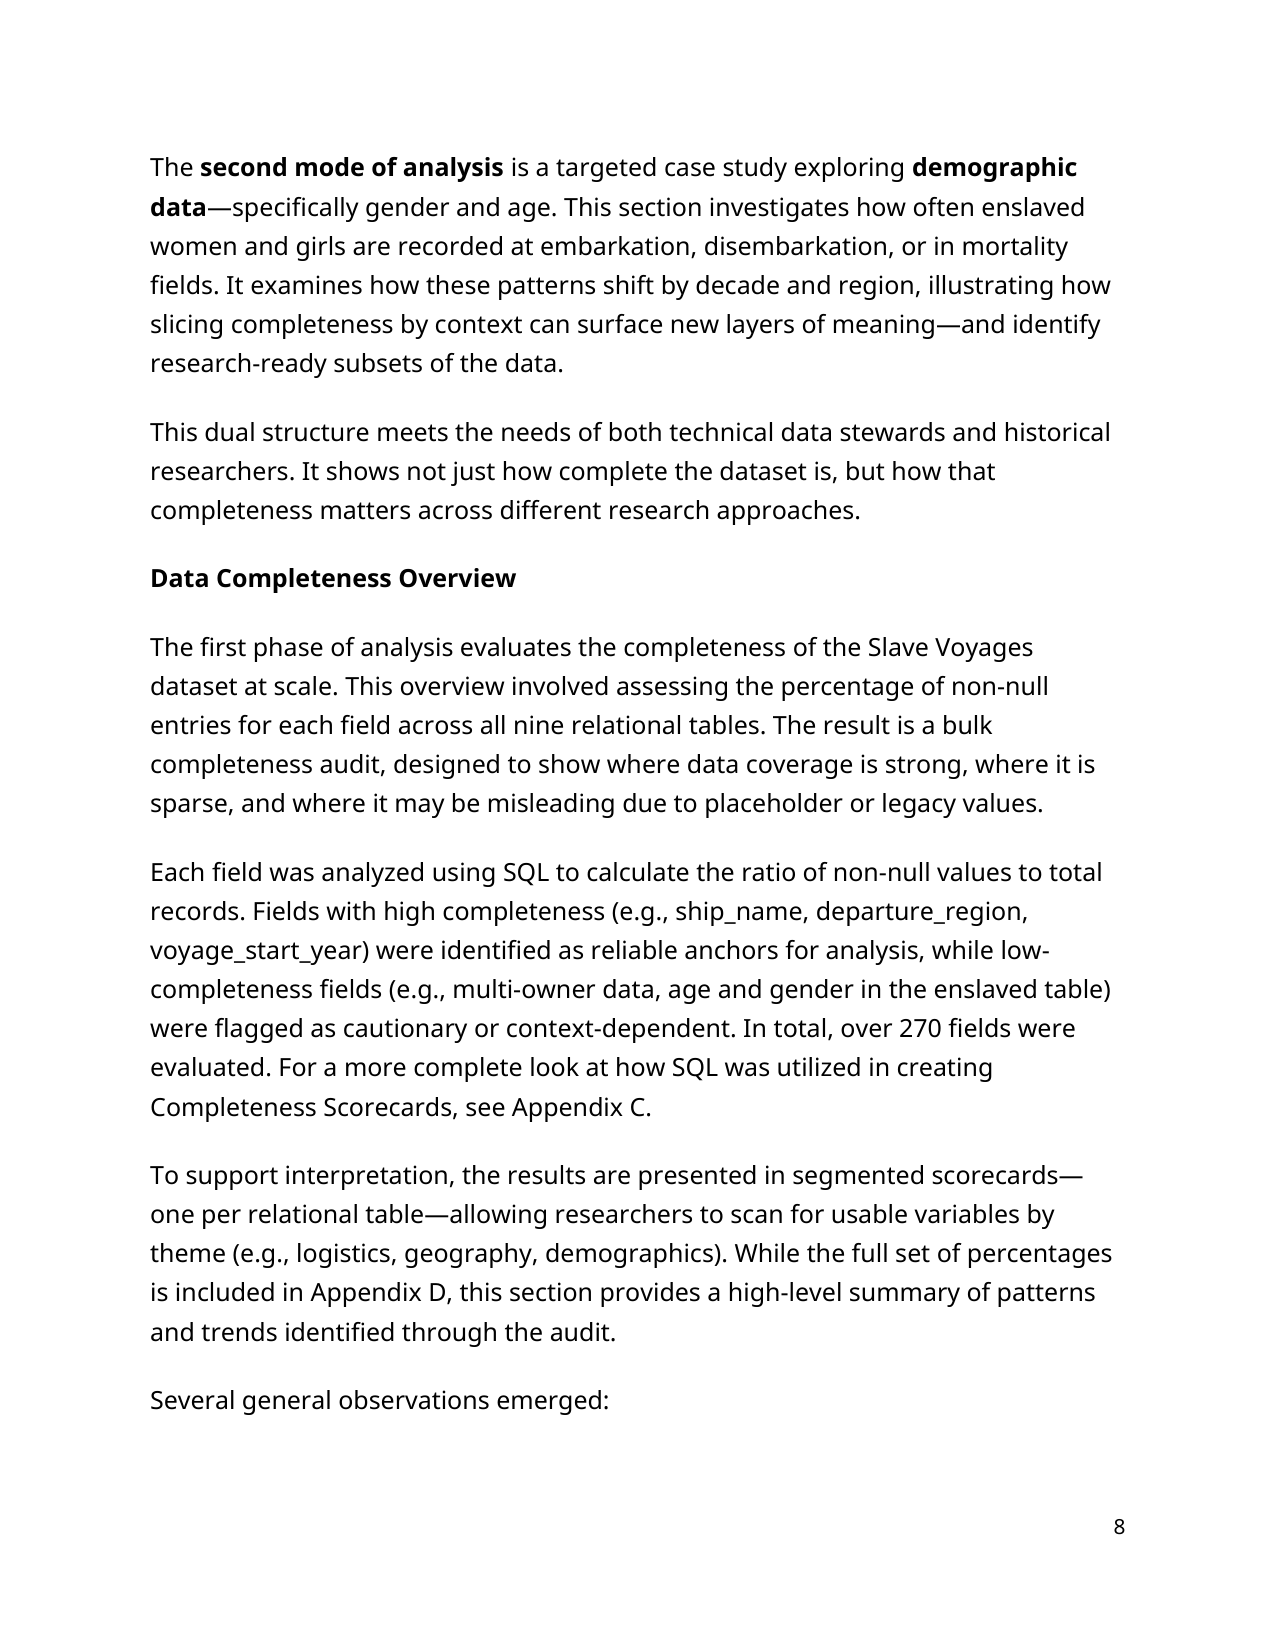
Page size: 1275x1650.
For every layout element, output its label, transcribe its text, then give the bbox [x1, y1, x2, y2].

text To support interpretation, the results are presented in segmented scorecards—one per relational table—allowing researchers to scan for usable variables by theme (e.g., logistics, geography, demographics). While the full set of percentages is included in Appendix D, this section provides a high-level summary of patterns and trends identified through the audit. [150, 1157, 1125, 1348]
text Several general observations emerged: [150, 1382, 1125, 1417]
text The second mode of analysis is a targeted case study exploring demographic data—specifically gender and age. This section investigates how often enslaved women and girls are recorded at embarkation, disembarkation, or in mortality fields. It examines how these patterns shift by decade and region, illustrating how slicing completeness by context can surface new layers of meaning—and identify research-ready subsets of the data. [150, 150, 1125, 380]
text Each field was analyzed using SQL to calculate the ratio of non-null values to total records. Fields with high completeness (e.g., ship_name, departure_region, voyage_start_year) were identified as reliable anchors for analysis, while low-completeness fields (e.g., multi-owner data, age and gender in the enslaved table) were flagged as cautionary or context-dependent. In total, over 270 fields were evaluated. For a more complete look at how SQL was utilized in creating Completeness Scorecards, see Appendix C. [150, 854, 1125, 1123]
text The first phase of analysis evaluates the completeness of the Slave Voyages dataset at scale. This overview involved assessing the percentage of non-null entries for each field across all nine relational tables. The result is a bulk completeness audit, designed to show where data coverage is strong, where it is sparse, and where it may be misleading due to placeholder or legacy values. [150, 629, 1125, 820]
text This dual structure meets the needs of both technical data stewards and historical researchers. It shows not just how complete the dataset is, but how that completeness matters across different research approaches. [150, 414, 1125, 527]
text Data Completeness Overview [150, 561, 1125, 595]
